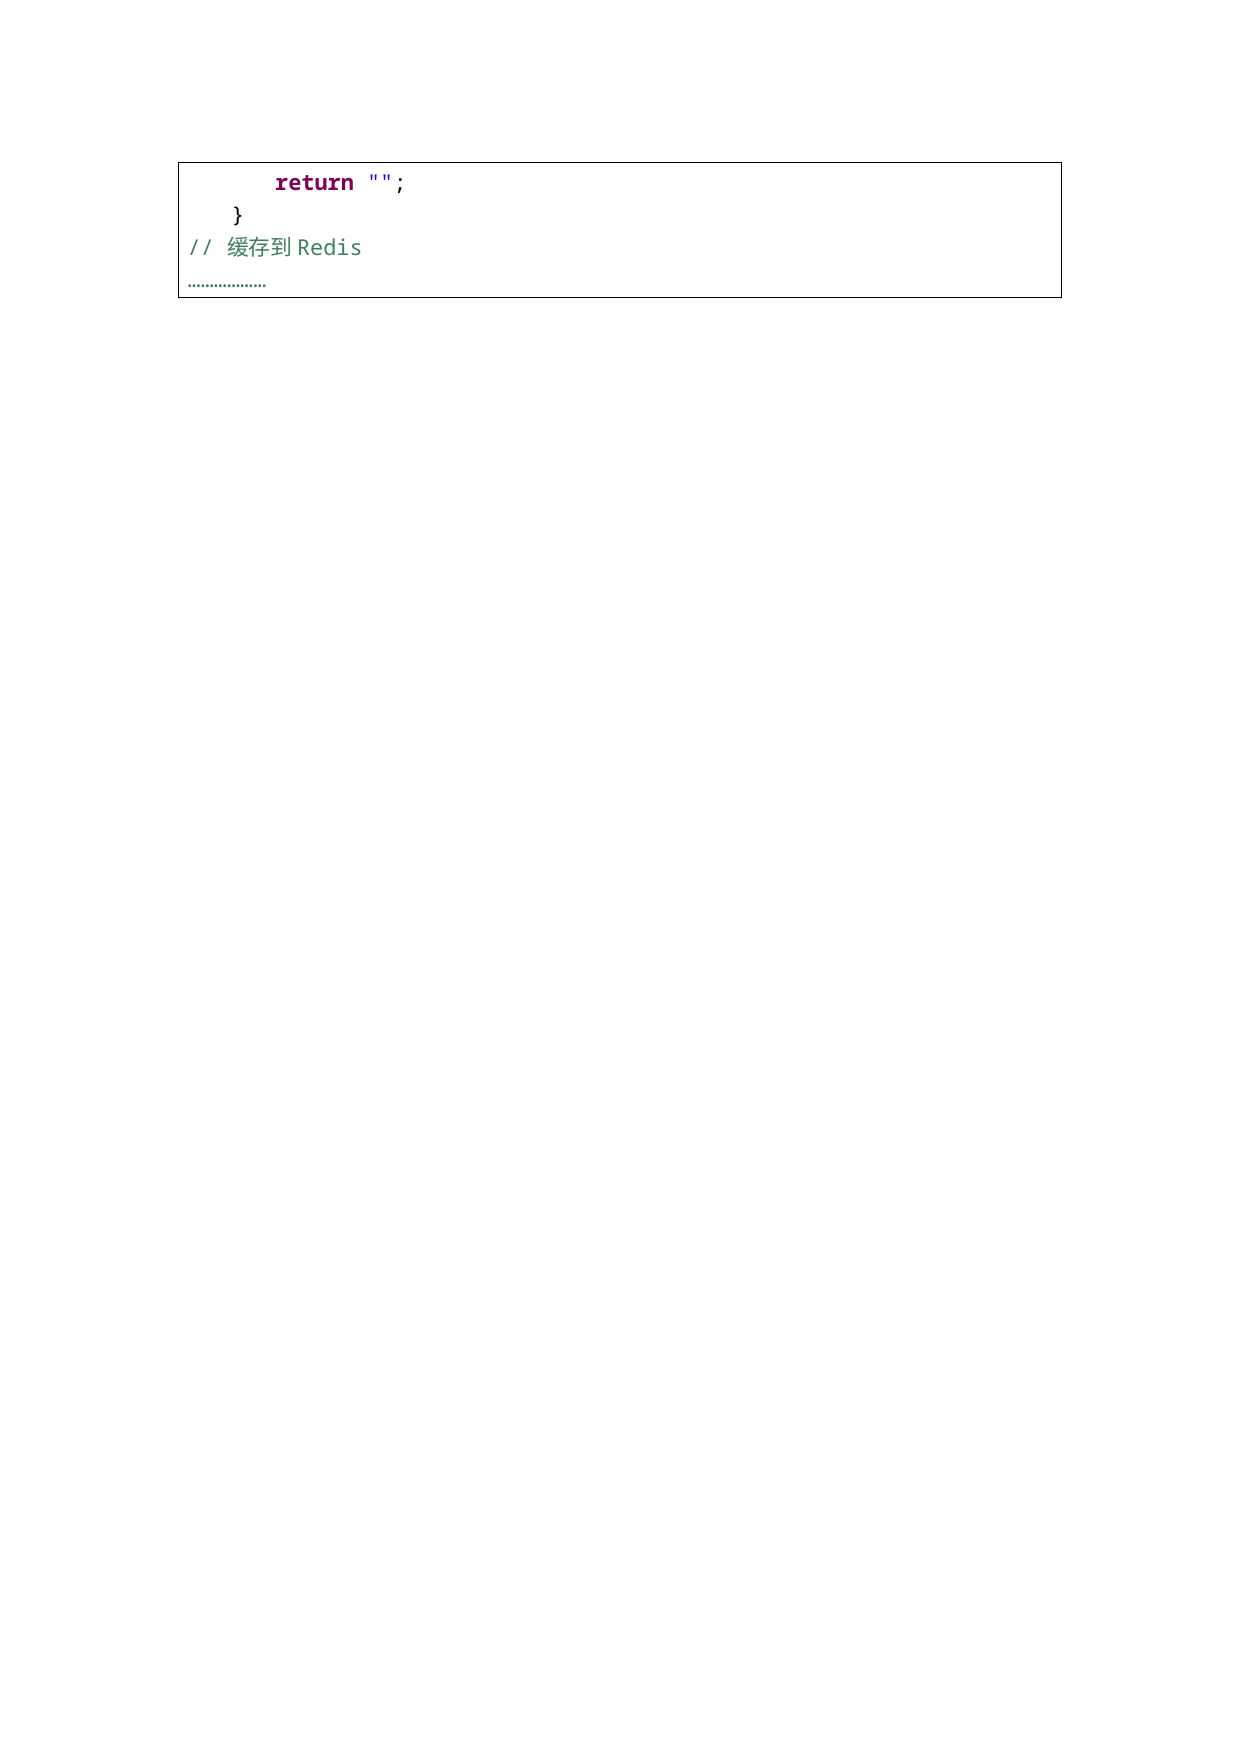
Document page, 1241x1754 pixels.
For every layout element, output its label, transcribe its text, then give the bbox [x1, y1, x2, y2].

text return ""; [179, 163, 1061, 198]
text } [187, 198, 1053, 230]
text // 缓存到Redis [187, 230, 1053, 259]
text ……………… [179, 259, 1061, 297]
